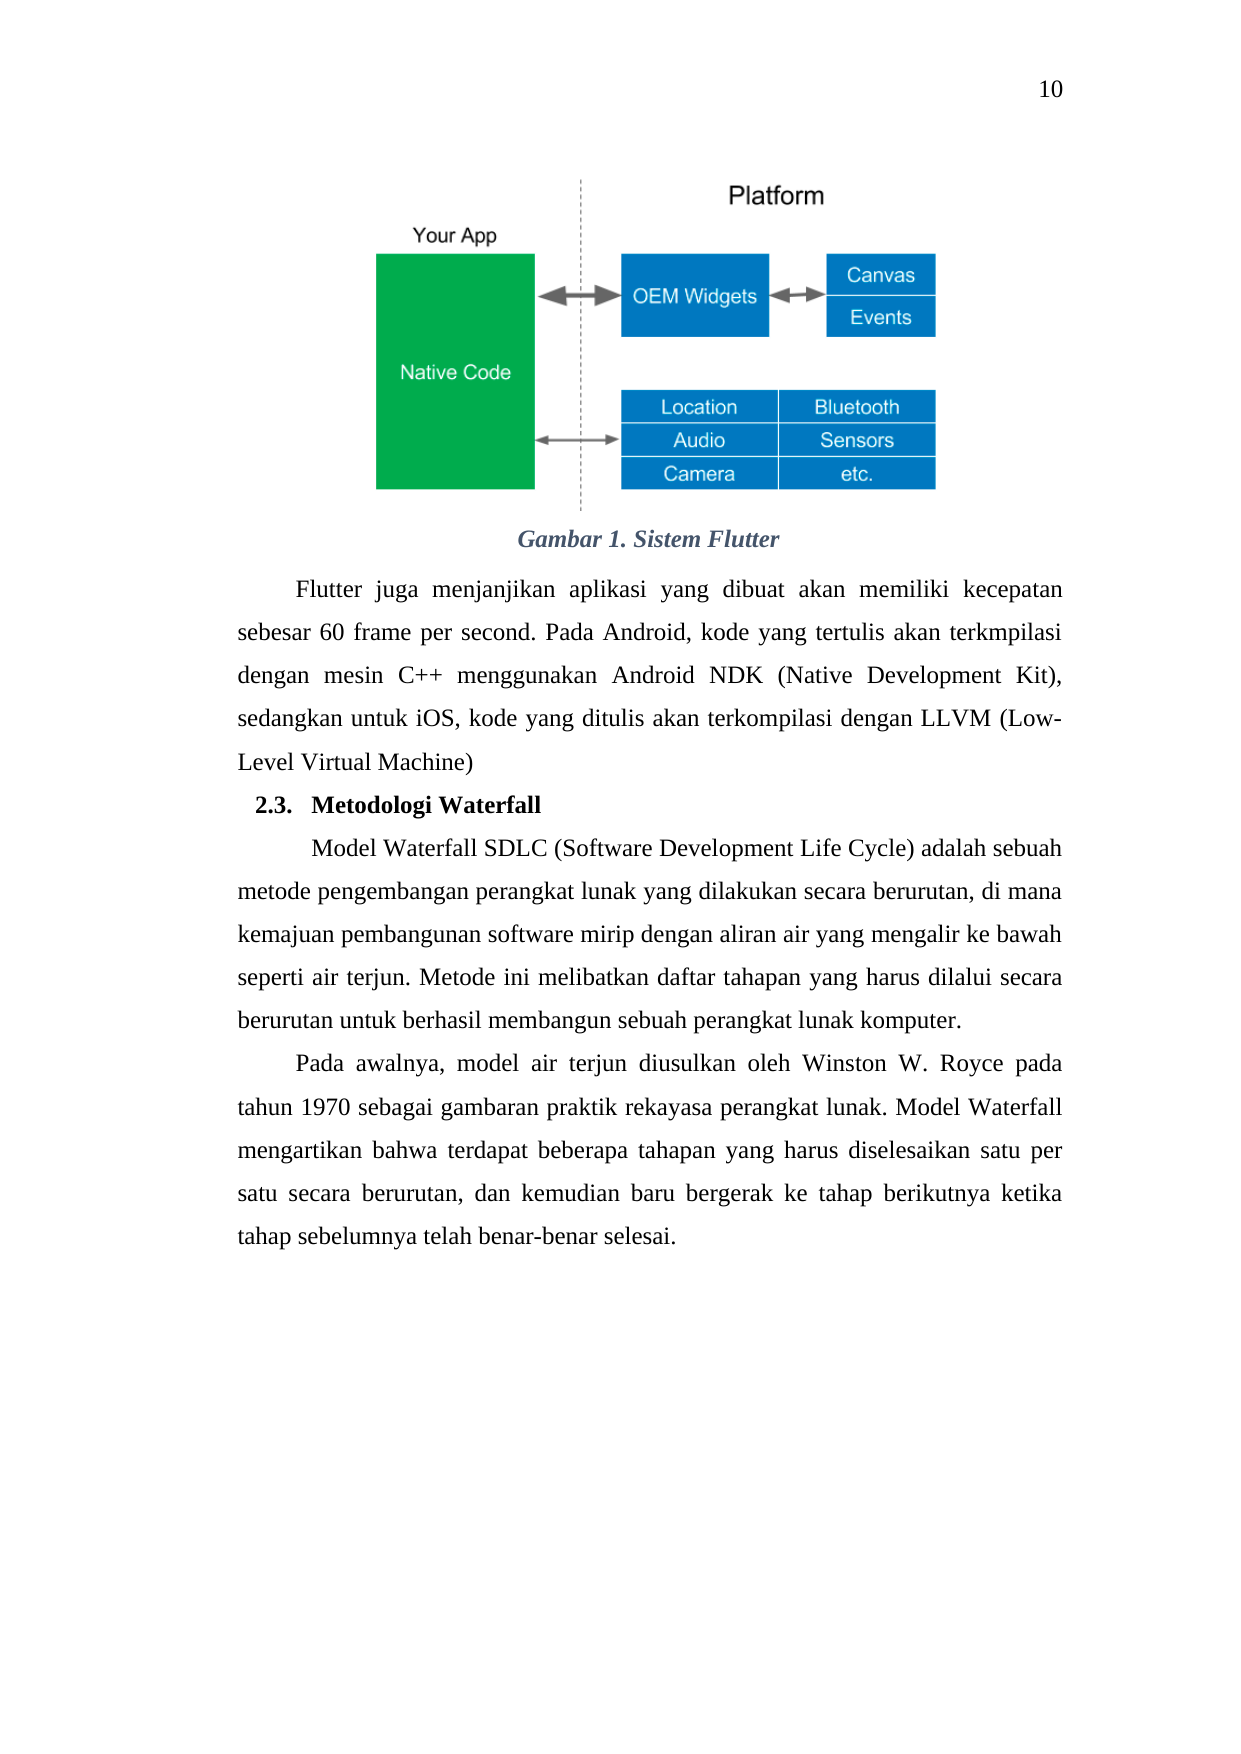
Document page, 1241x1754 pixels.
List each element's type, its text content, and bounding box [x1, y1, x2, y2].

text Gambar 1. Sistem Flutter [236, 524, 1063, 553]
text Model Waterfall SDLC (Software Development Life Cycle) adalah sebuah metode pengembangan perangkat lunak yang dilakukan secara berurutan, di mana kemajuan pembangunan software mirip dengan aliran air yang mengalir ke bawah seperti air terjun. Metode ini melibatkan daftar tahapan yang harus dilalui secara berurutan untuk berhasil membangun sebuah perangkat lunak komputer. [237, 833, 1063, 1034]
text Flutter juga menjanjikan aplikasi yang dibuat akan memiliki kecepatan sebesar 60 frame per second. Pada Android, kode yang tertulis akan terkmpilasi dengan mesin C++ menggunakan Android NDK (Native Development Kit), sedangkan untuk iOS, kode yang ditulis akan terkompilasi dengan LLVM (Low-Level Virtual Machine) [237, 574, 1063, 775]
picture [374, 177, 940, 511]
list Metodologi Waterfall [274, 790, 1063, 818]
text Pada awalnya, model air terjun diusulkan oleh Winston W. Royce pada tahun 1970 sebagai gambaran praktik rekayasa perangkat lunak. Model Waterfall mengartikan bahwa terdapat beberapa tahapan yang harus diselesaikan satu per satu secara berurutan, dan kemudian baru bergerak ke tahap berikutnya ketika tahap sebelumnya telah benar-benar selesai. [237, 1048, 1063, 1250]
